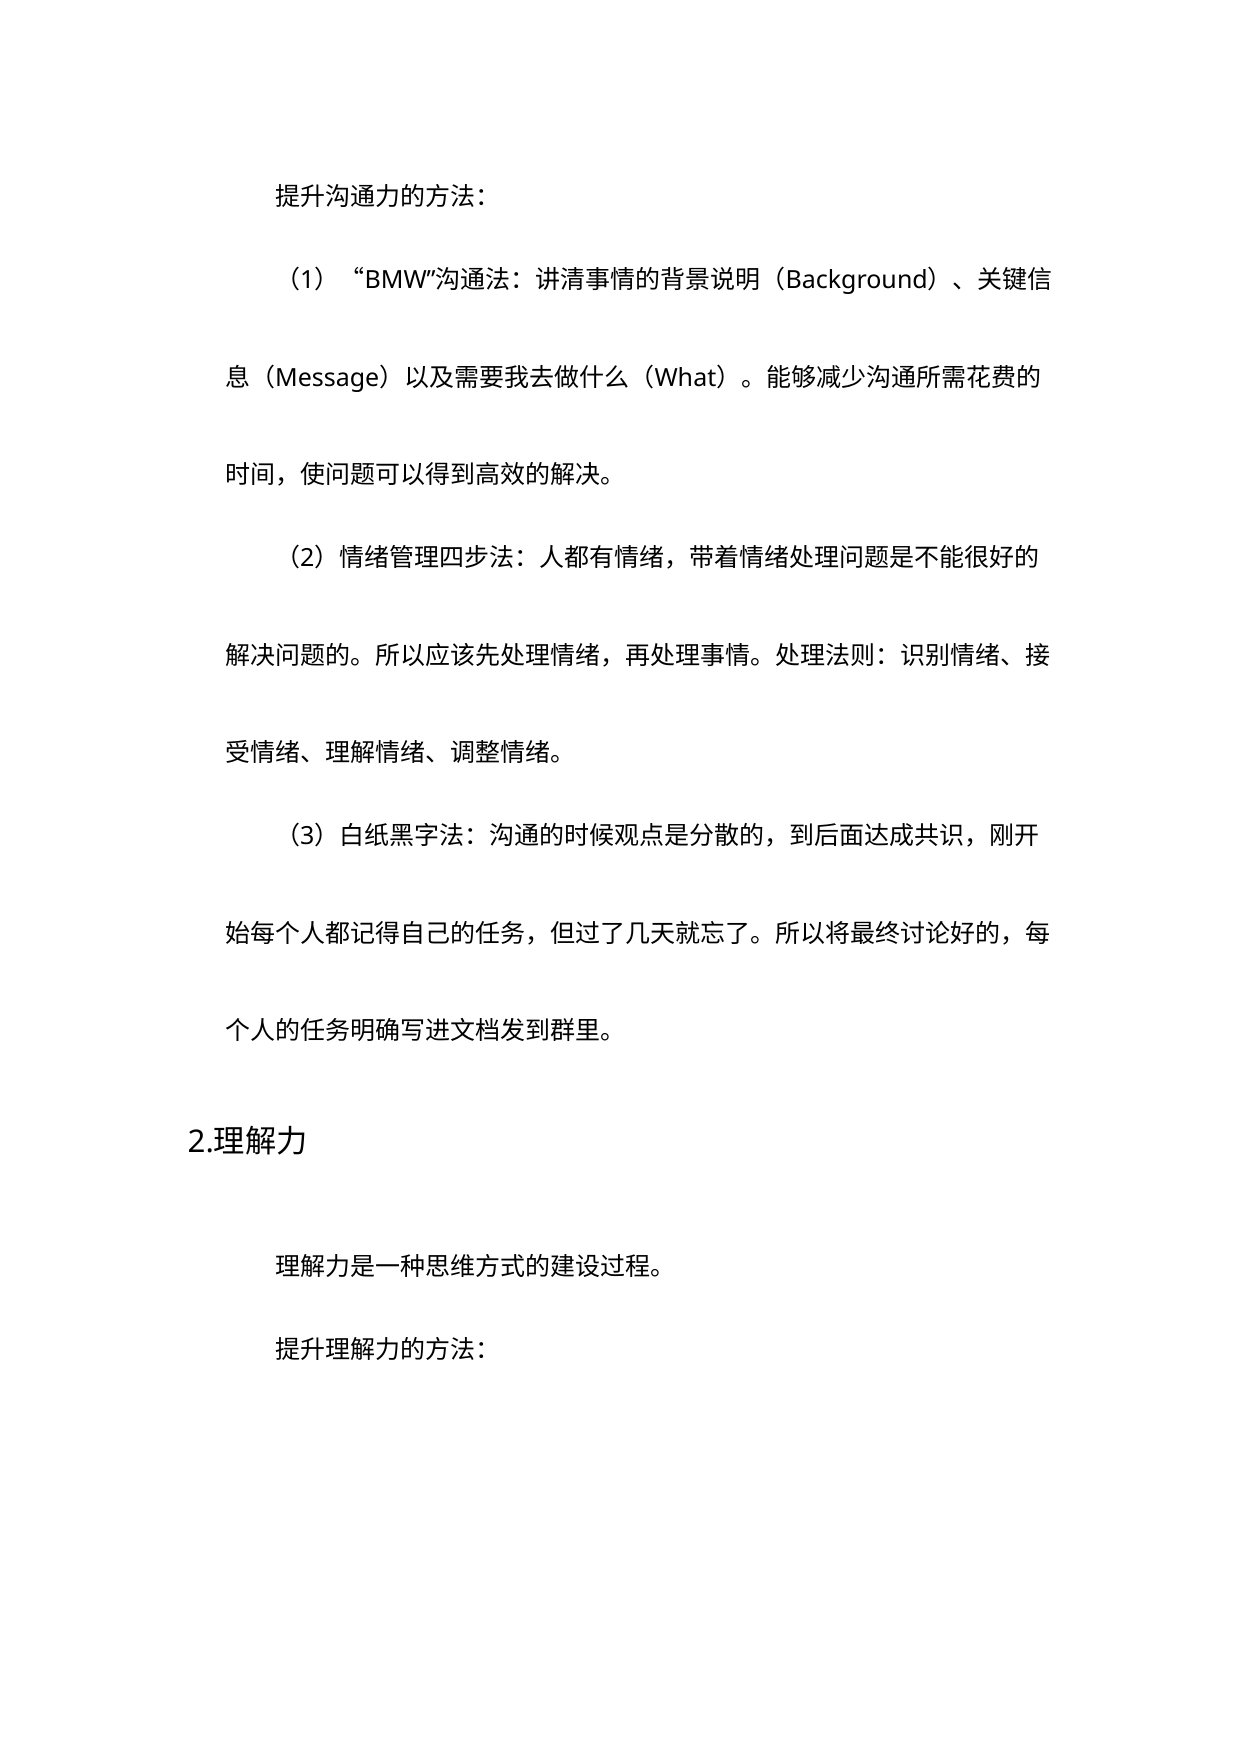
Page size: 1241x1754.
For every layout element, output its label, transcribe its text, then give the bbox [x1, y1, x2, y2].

text 提升理解力的方法： [225, 1315, 1053, 1380]
text （1）“BMW”沟通法：讲清事情的背景说明（Background）、关键信息（Message）以及需要我去做什么（What）。能够减少沟通所需花费的时间，使问题可以得到高效的解决。 [225, 245, 1053, 505]
text 提升沟通力的方法： [225, 162, 1053, 227]
subtitle 2.理解力 [187, 1107, 1053, 1172]
text （3）白纸黑字法：沟通的时候观点是分散的，到后面达成共识，刚开始每个人都记得自己的任务，但过了几天就忘了。所以将最终讨论好的，每个人的任务明确写进文档发到群里。 [225, 801, 1053, 1061]
text 理解力是一种思维方式的建设过程。 [225, 1232, 1053, 1297]
text （2）情绪管理四步法：人都有情绪，带着情绪处理问题是不能很好的解决问题的。所以应该先处理情绪，再处理事情。处理法则：识别情绪、接受情绪、理解情绪、调整情绪。 [225, 523, 1053, 783]
